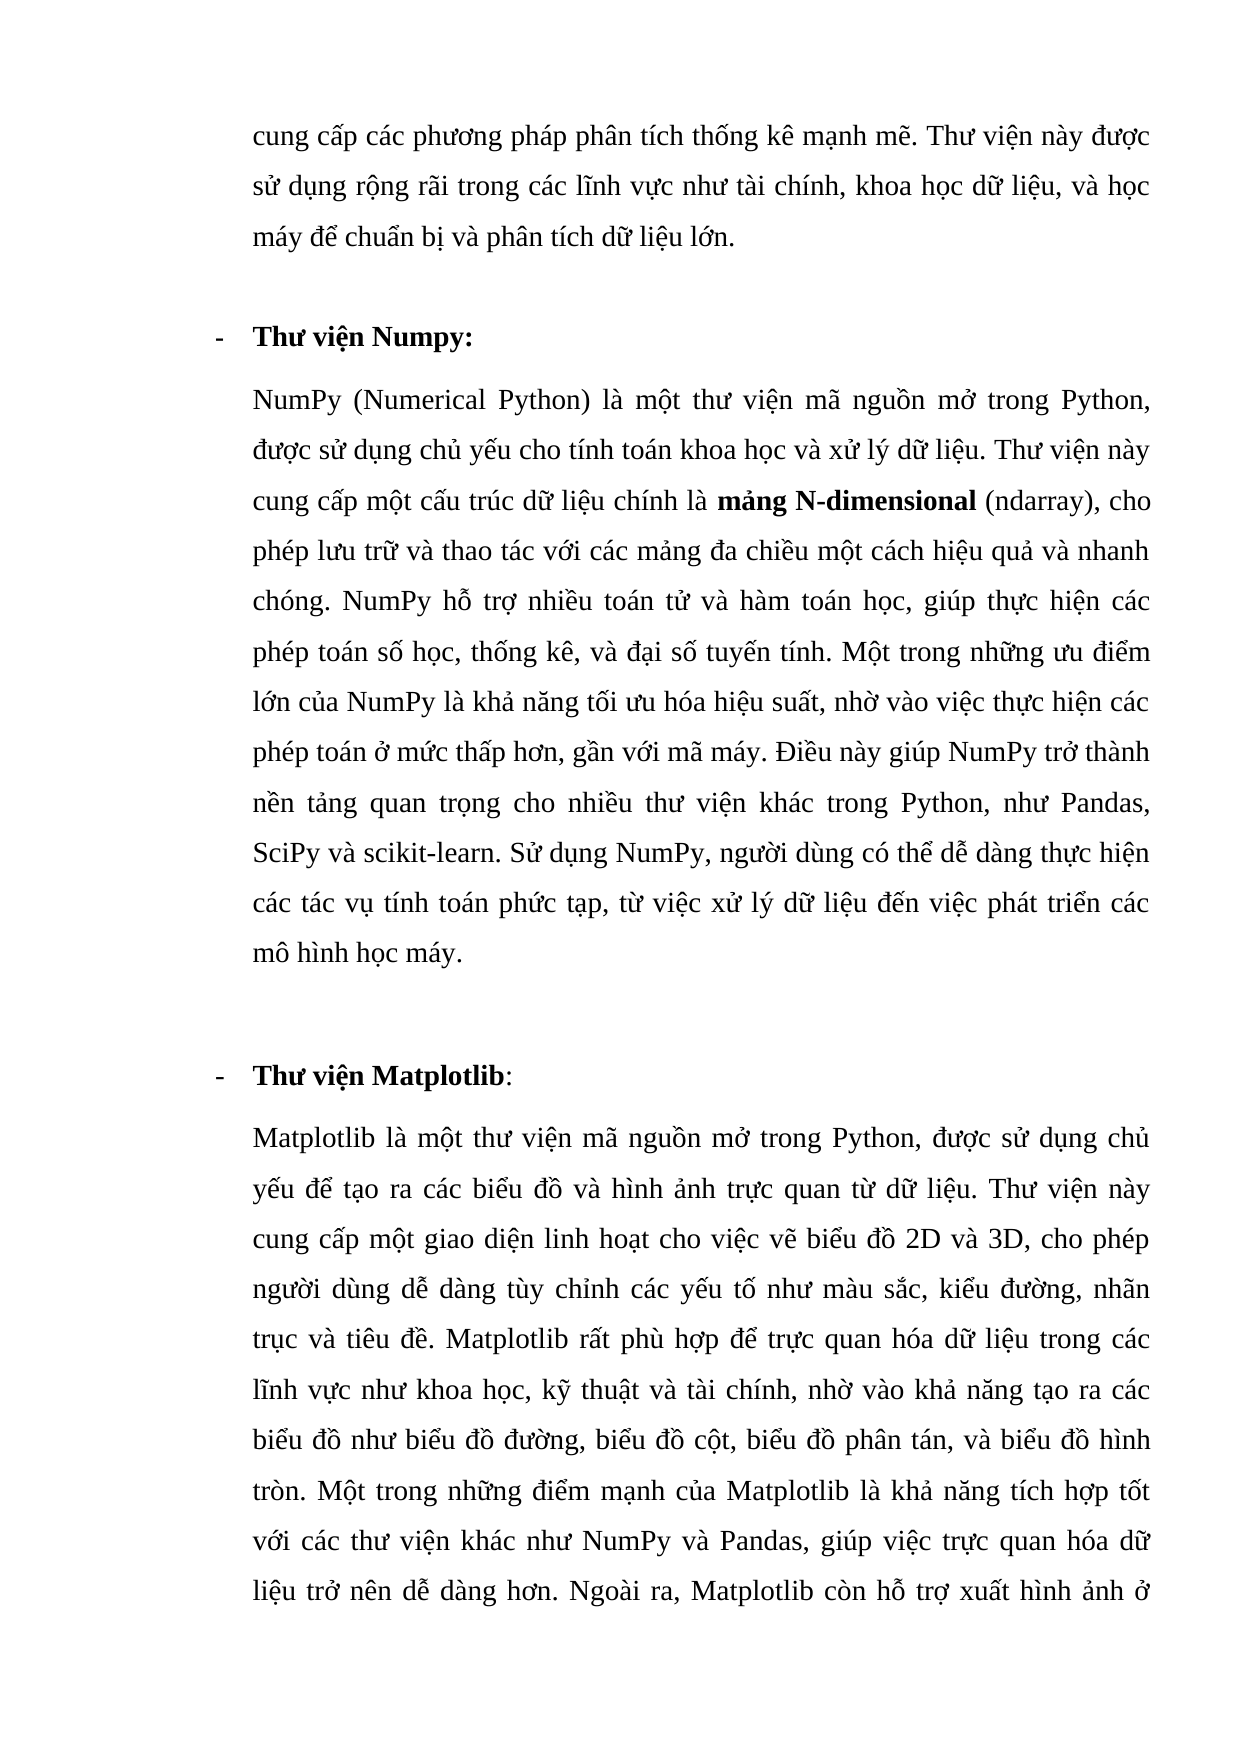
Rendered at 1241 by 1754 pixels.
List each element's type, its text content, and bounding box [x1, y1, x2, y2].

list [252, 118, 1152, 252]
text NumPy (Numerical Python) là một thư viện mã nguồn mở trong Python, được sử dụng chủ yếu cho tính toán khoa học và xử lý dữ liệu. Thư viện này cung cấp một cấu trúc dữ liệu chính là mảng N-dimensional (ndarray), cho phép lưu trữ và thao tác với các mảng đa chiều một cách hiệu quả và nhanh chóng. NumPy hỗ trợ nhiều toán tử và hàm toán học, giúp thực hiện các phép toán số học, thống kê, và đại số tuyến tính. Một trong những ưu điểm lớn của NumPy là khả năng tối ưu hóa hiệu suất, nhờ vào việc thực hiện các phép toán ở mức thấp hơn, gần với mã máy. Điều này giúp NumPy trở thành nền tảng quan trọng cho nhiều thư viện khác trong Python, như Pandas, SciPy và scikit-learn. Sử dụng NumPy, người dùng có thể dễ dàng thực hiện các tác vụ tính toán phức tạp, từ việc xử lý dữ liệu đến việc phát triển các mô hình học máy. [252, 382, 1152, 969]
list Thư viện Matplotlib: [215, 1058, 1152, 1091]
list Thư viện Numpy: [215, 319, 1152, 353]
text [252, 1120, 1152, 1607]
